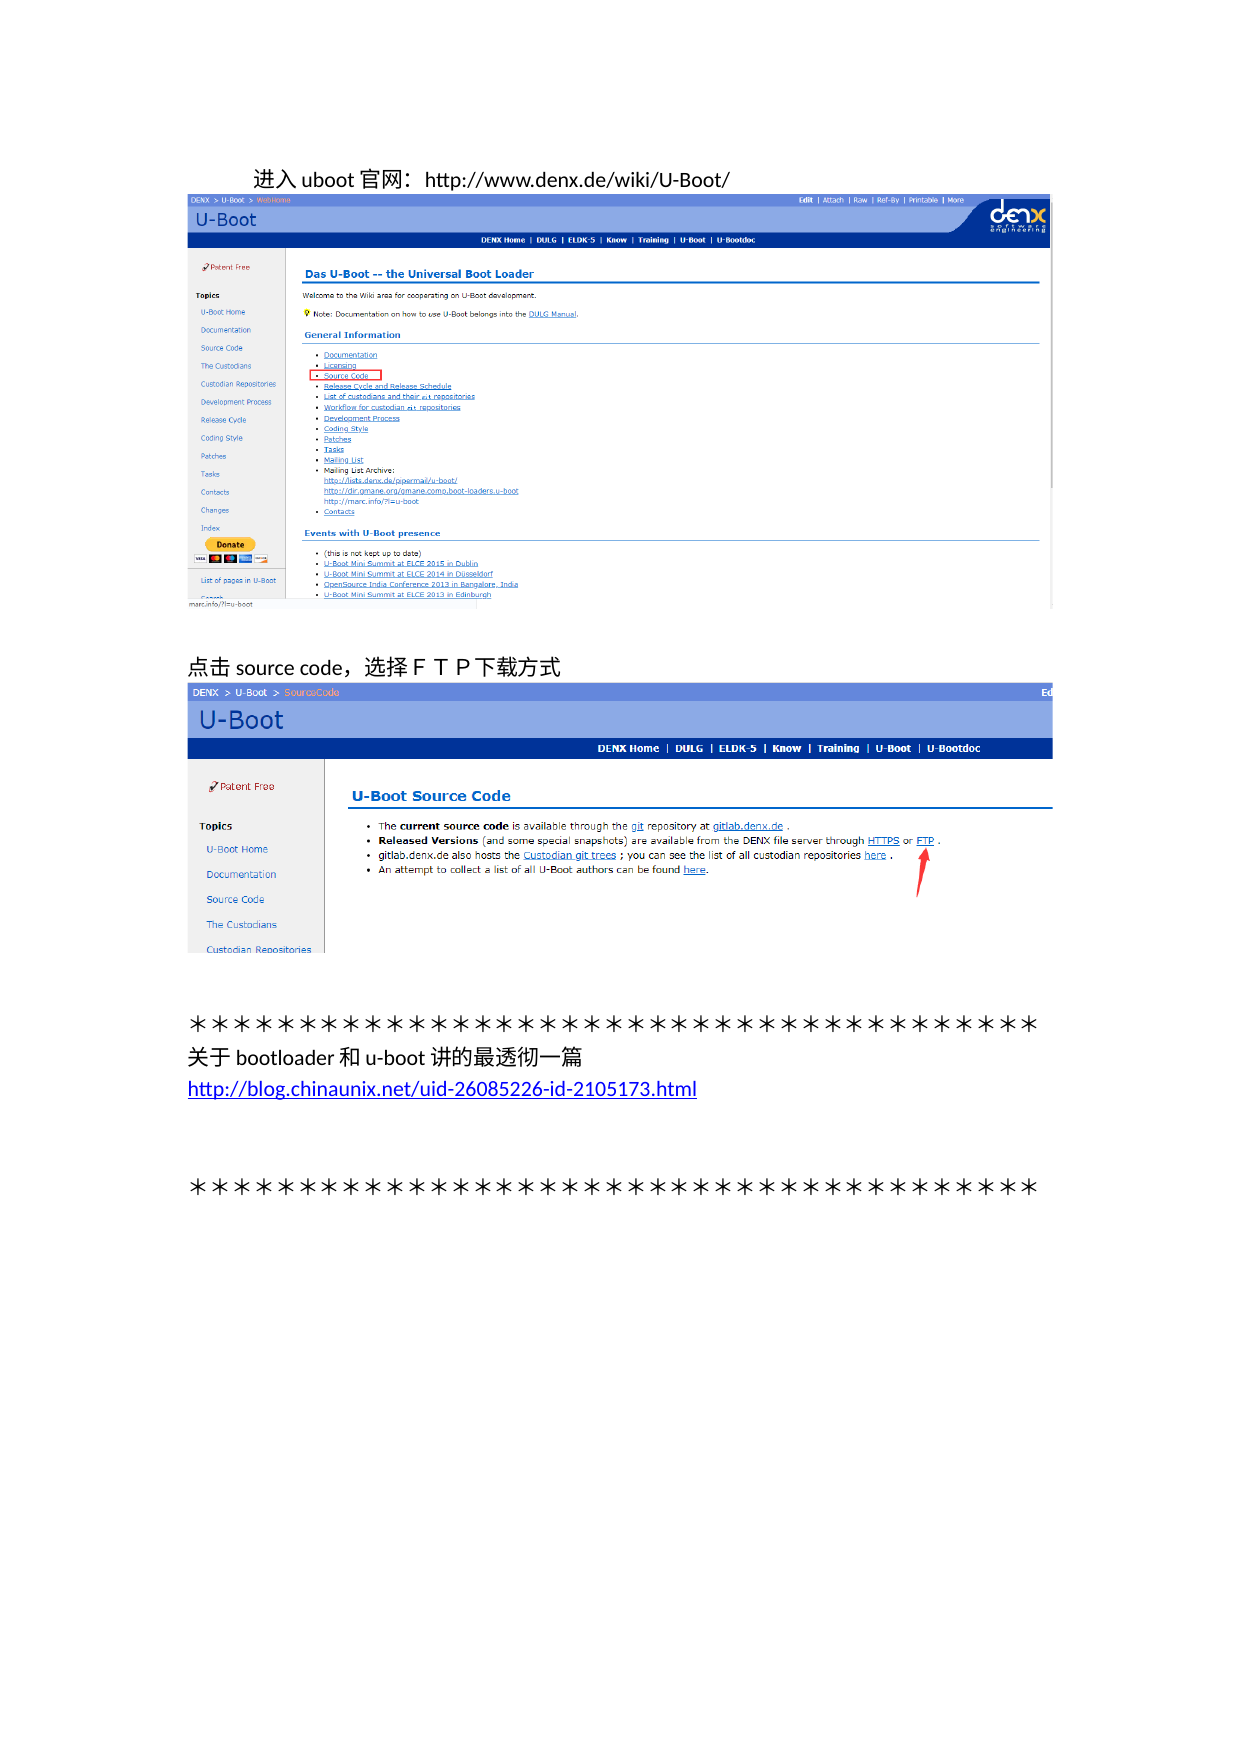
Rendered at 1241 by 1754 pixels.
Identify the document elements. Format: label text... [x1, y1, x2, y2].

picture [187, 682, 1053, 953]
text 关于bootloader和u-boot讲的最透彻一篇 [187, 1039, 1053, 1072]
text http://blog.chinaunix.net/uid-26085226-id-2105173.html [187, 1072, 1053, 1104]
picture [187, 194, 1053, 609]
text ＊＊＊＊＊＊＊＊＊＊＊＊＊＊＊＊＊＊＊＊＊＊＊＊＊＊＊＊＊＊＊＊＊＊＊＊＊＊＊ [187, 1169, 1053, 1202]
text 进入uboot官网：http://www.denx.de/wiki/U-Boot/ [187, 162, 1053, 194]
text ＊＊＊＊＊＊＊＊＊＊＊＊＊＊＊＊＊＊＊＊＊＊＊＊＊＊＊＊＊＊＊＊＊＊＊＊＊＊＊ [187, 1007, 1053, 1039]
text 点击source code，选择ＦＴＰ下载方式 [187, 649, 1053, 682]
